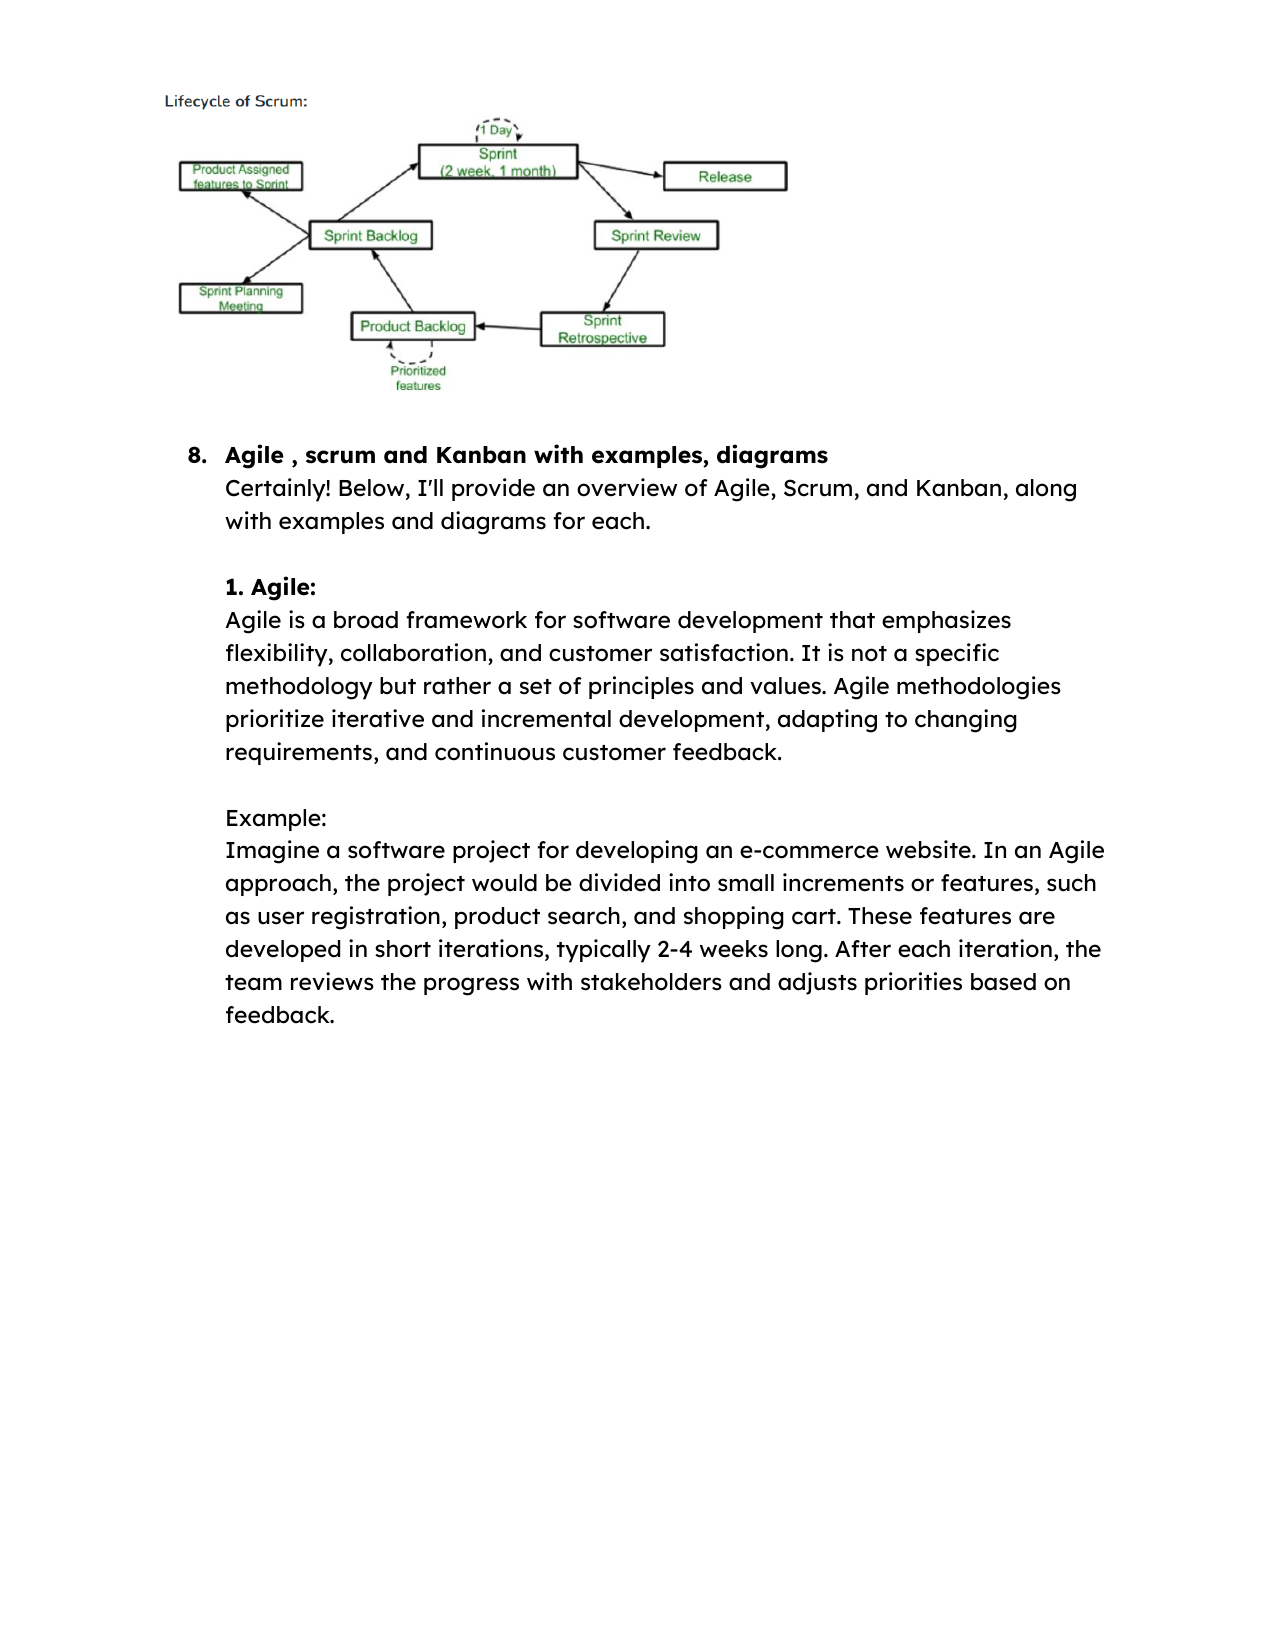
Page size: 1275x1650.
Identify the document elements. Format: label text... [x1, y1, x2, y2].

list Agile , scrum and Kanban with examples, diagrams [187, 441, 1125, 470]
text Agile is a broad framework for software development that emphasizes flexibility, collaboration, and customer satisfaction. It is not a specific methodology but rather a set of principles and values. Agile methodologies prioritize iterative and incremental development, adapting to changing requirements, and continuous customer feedback. [225, 606, 1125, 766]
picture [150, 75, 815, 405]
text Imagine a software project for developing an e-commerce website. In an Agile approach, the project would be divided into small increments or features, such as user registration, product search, and shopping cart. These features are developed in short iterations, typically 2-4 weeks long. After each iteration, the team reviews the progress with stakeholders and adjusts priorities based on feedback. [225, 836, 1125, 1029]
text Certainly! Below, I'll provide an overview of Agile, Scrum, and Kanban, along with examples and diagrams for each. [225, 474, 1125, 536]
text Example: [225, 803, 1125, 832]
text 1. Agile: [225, 573, 1125, 601]
